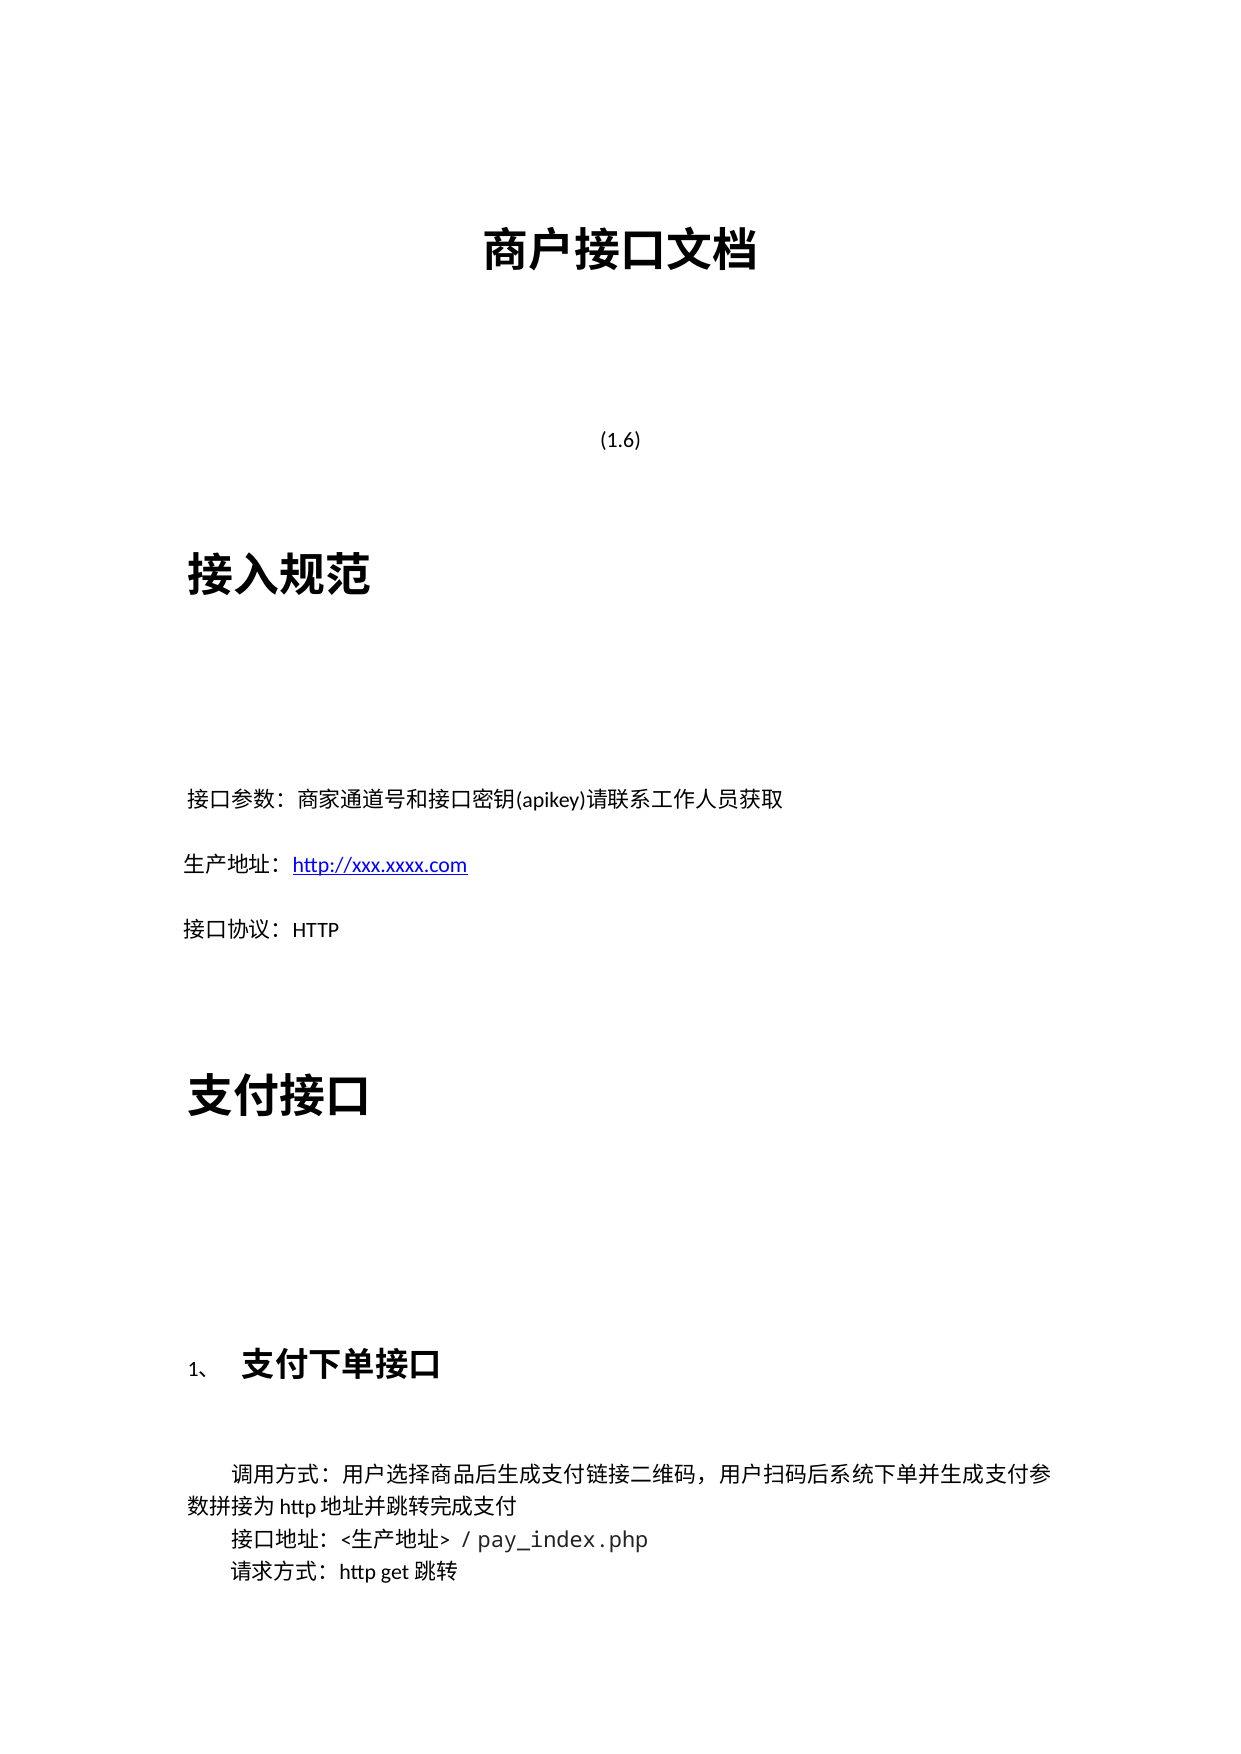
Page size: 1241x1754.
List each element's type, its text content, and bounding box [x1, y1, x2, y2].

subtitle 接入规范 [187, 523, 1053, 621]
text 调用方式：用户选择商品后生成支付链接二维码，用户扫码后系统下单并生成支付参数拼接为http地址并跳转完成支付 [187, 1456, 1053, 1521]
text 接口地址：<生产地址> / pay_index.php [187, 1521, 1053, 1554]
text 接口协议：HTTP [128, 911, 1053, 944]
text 请求方式：http get 跳转 [187, 1554, 1053, 1586]
subtitle 支付下单接口 [187, 1329, 1053, 1394]
subtitle 支付接口 [187, 1044, 1053, 1142]
subtitle 商户接口文档 [187, 197, 1053, 295]
text (1.6) [187, 423, 1053, 455]
text 接口参数：商家通道号和接口密钥(apikey)请联系工作人员获取 [187, 781, 1053, 814]
text 生产地址：http://xxx.xxxx.com [128, 846, 1053, 879]
